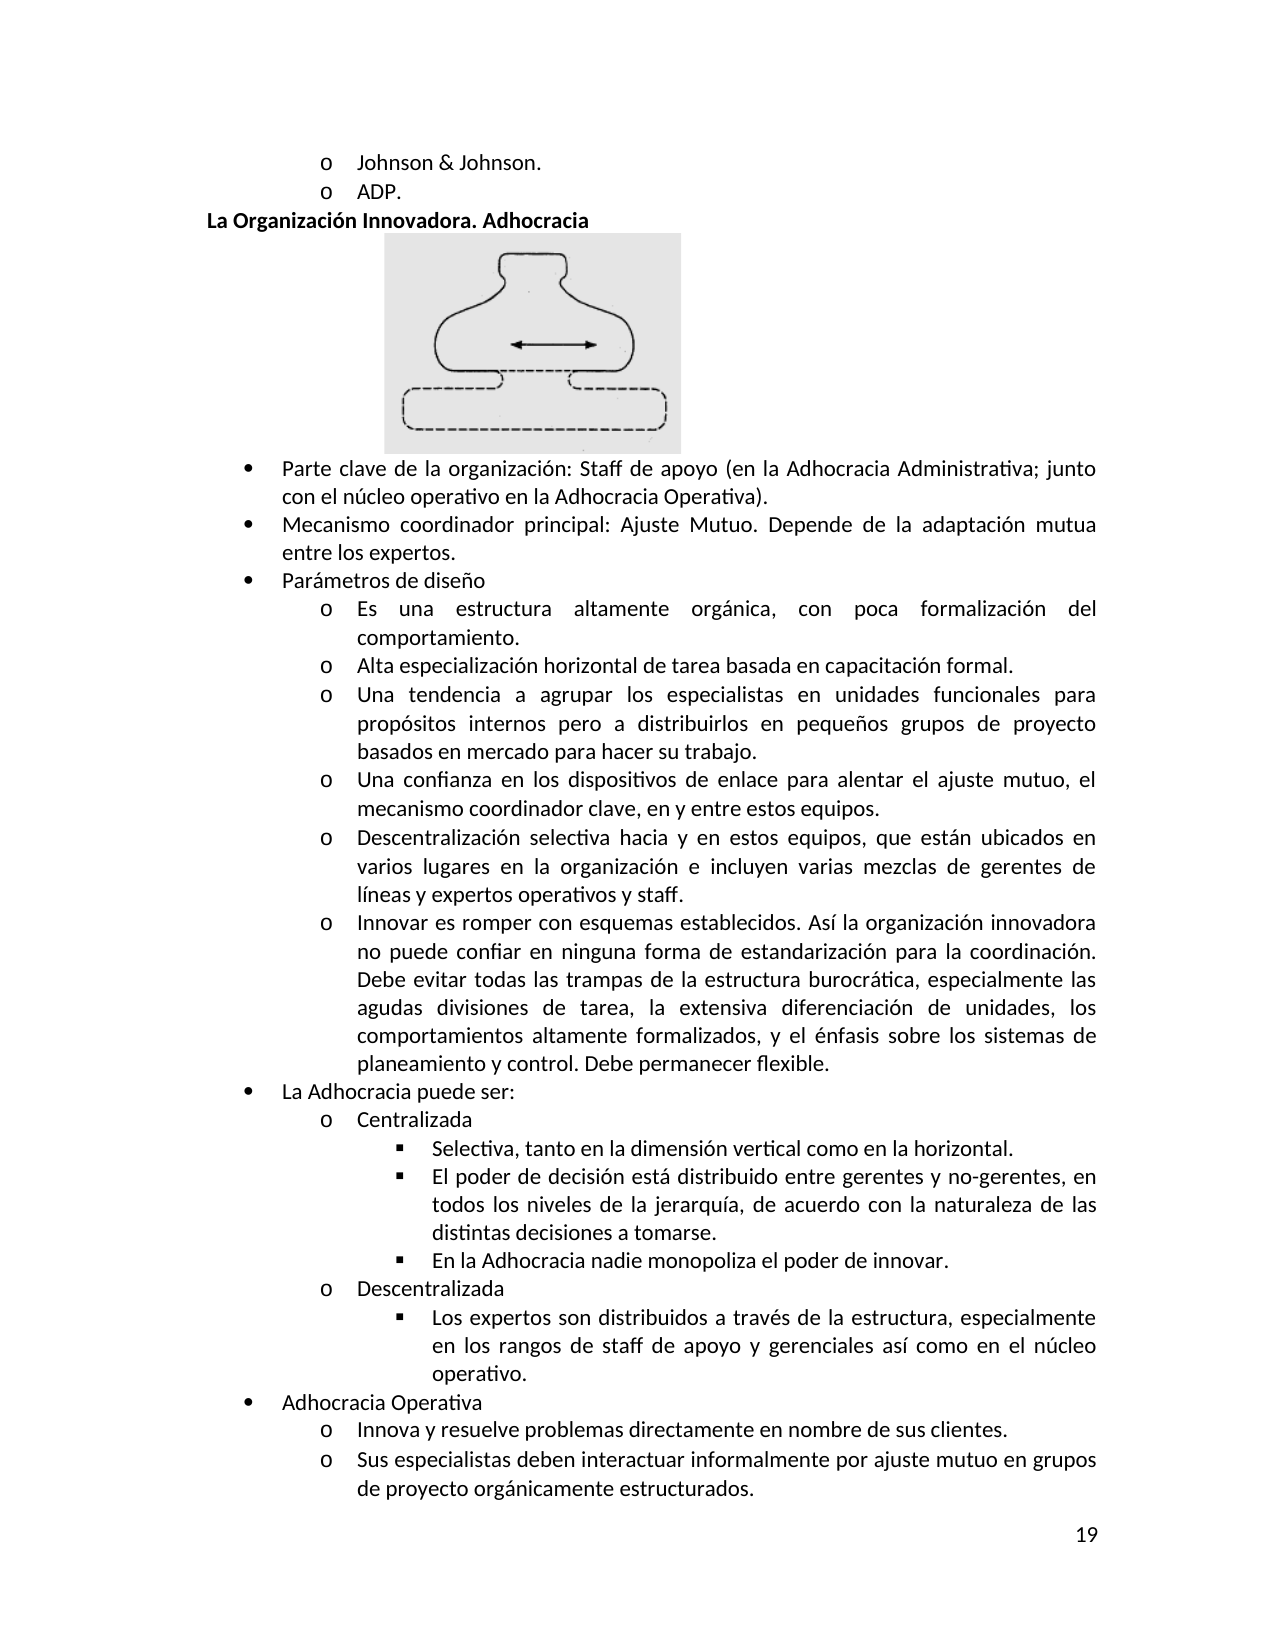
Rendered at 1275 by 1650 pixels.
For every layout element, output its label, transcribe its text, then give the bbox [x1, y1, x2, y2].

text La Organización Innovadora. Adhocracia [207, 206, 1098, 234]
list Es una estructura altamente orgánica, con poca formalización del comportamiento. [319, 594, 1098, 651]
list Parte clave de la organización: Staff de apoyo (en la Adhocracia Administrativa; junto con el núcleo operativo en la Adhocracia Operativa). [244, 454, 1098, 510]
list Innovar es romper con esquemas establecidos. Así la organización innovadora no puede confiar en ninguna forma de estandarización para la coordinación. Debe evitar todas las trampas de la estructura burocrática, especialmente las agudas divisiones de tarea, la extensiva diferenciación de unidades, los comportamientos altamente formalizados, y el énfasis sobre los sistemas de planeamiento y control. Debe permanecer flexible. [319, 908, 1098, 1077]
list Adhocracia Operativa [244, 1388, 1098, 1416]
list La Adhocracia puede ser: [244, 1077, 1098, 1105]
list Sus especialistas deben interactuar informalmente por ajuste mutuo en grupos de proyecto orgánicamente estructurados. [319, 1445, 1098, 1502]
list ADP. [319, 177, 1098, 206]
list Los expertos son distribuidos a través de la estructura, especialmente en los rangos de staff de apoyo y gerenciales así como en el núcleo operativo. [394, 1303, 1098, 1388]
list Johnson & Johnson. [319, 148, 1098, 177]
list Innova y resuelve problemas directamente en nombre de sus clientes. [319, 1416, 1098, 1445]
list Alta especialización horizontal de tarea basada en capacitación formal. [319, 651, 1098, 680]
list Mecanismo coordinador principal: Ajuste Mutuo. Depende de la adaptación mutua entre los expertos. [244, 510, 1098, 566]
list Una confianza en los dispositivos de enlace para alentar el ajuste mutuo, el mecanismo coordinador clave, en y entre estos equipos. [319, 765, 1098, 823]
list Descentralizada [319, 1274, 1098, 1303]
list En la Adhocracia nadie monopoliza el poder de innovar. [394, 1246, 1098, 1274]
list Centralizada [319, 1105, 1098, 1134]
list Parámetros de diseño [244, 566, 1098, 594]
list El poder de decisión está distribuido entre gerentes y no-gerentes, en todos los niveles de la jerarquía, de acuerdo con la naturaleza de las distintas decisiones a tomarse. [394, 1162, 1098, 1246]
list Selectiva, tanto en la dimensión vertical como en la horizontal. [394, 1134, 1098, 1162]
list Descentralización selectiva hacia y en estos equipos, que están ubicados en varios lugares en la organización e incluyen varias mezclas de gerentes de líneas y expertos operativos y staff. [319, 823, 1098, 908]
list Una tendencia a agrupar los especialistas en unidades funcionales para propósitos internos pero a distribuirlos en pequeños grupos de proyecto basados en mercado para hacer su trabajo. [319, 680, 1098, 765]
